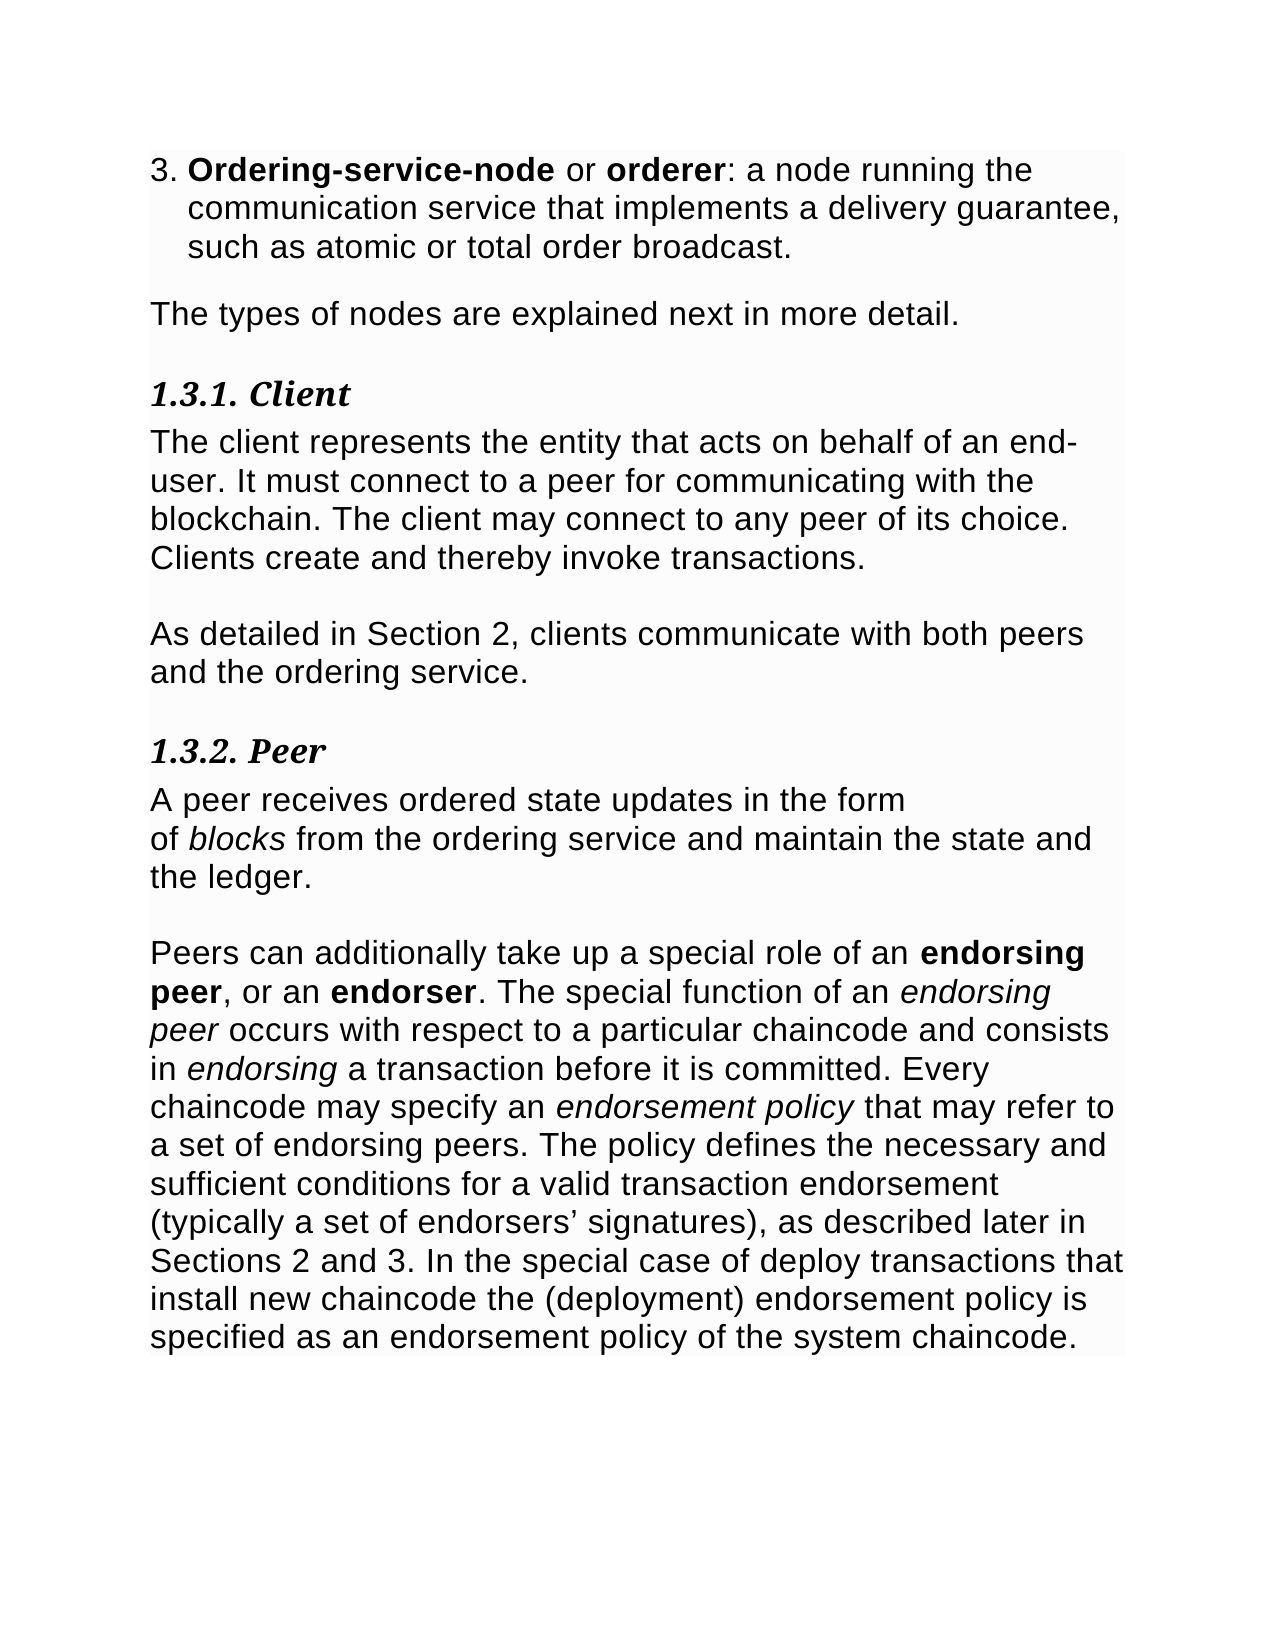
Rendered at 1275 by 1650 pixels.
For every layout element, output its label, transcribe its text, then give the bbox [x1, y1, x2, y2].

subtitle 1.3.1. Client [150, 370, 1125, 416]
text As detailed in Section 2, clients communicate with both peers and the ordering service. [150, 614, 1125, 691]
text A peer receives ordered state updates in the form of blocks from the ordering service and maintain the state and the ledger. [150, 780, 1125, 896]
text The types of nodes are explained next in more detail. [150, 294, 1125, 333]
subtitle 1.3.2. Peer [150, 728, 1125, 774]
text The client represents the entity that acts on behalf of an end-user. It must connect to a peer for communicating with the blockchain. The client may connect to any peer of its choice. Clients create and thereby invoke transactions. [150, 423, 1125, 576]
list Ordering-service-node or orderer: a node running the communication service that implements a delivery guarantee, such as atomic or total order broadcast. [150, 150, 1125, 265]
text Peers can additionally take up a special role of an endorsing peer, or an endorser. The special function of an endorsing peer occurs with respect to a particular chaincode and consists in endorsing a transaction before it is committed. Every chaincode may specify an endorsement policy that may refer to a set of endorsing peers. The policy defines the necessary and sufficient conditions for a valid transaction endorsement (typically a set of endorsers’ signatures), as described later in Sections 2 and 3. In the special case of deploy transactions that install new chaincode the (deployment) endorsement policy is specified as an endorsement policy of the system chaincode. [150, 933, 1125, 1356]
